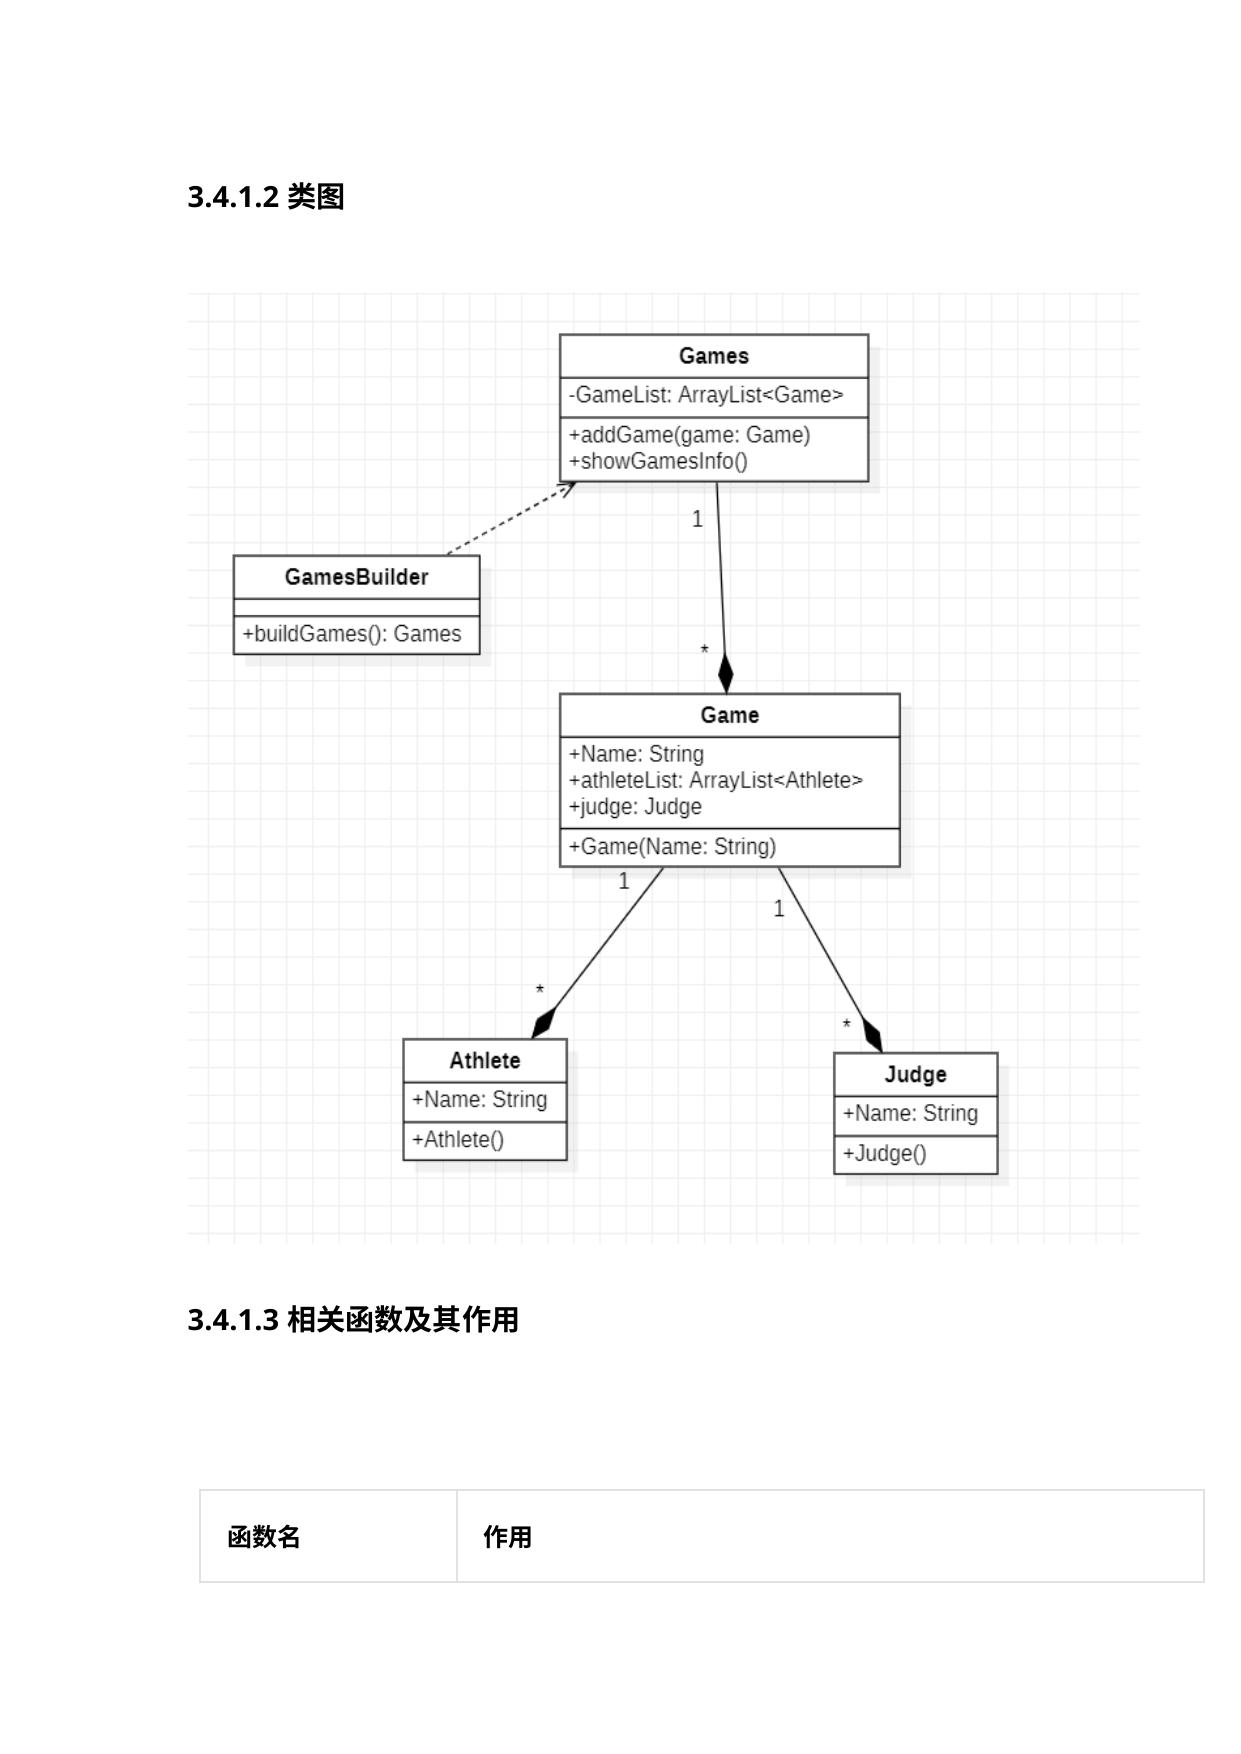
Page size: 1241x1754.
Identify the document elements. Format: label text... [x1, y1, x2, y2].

subtitle 3.4.1.2 类图 [187, 162, 1053, 227]
table_header 函数名 [201, 1491, 456, 1581]
table_header 作用 [458, 1491, 1203, 1581]
subtitle 3.4.1.3 相关函数及其作用 [187, 1285, 1053, 1350]
